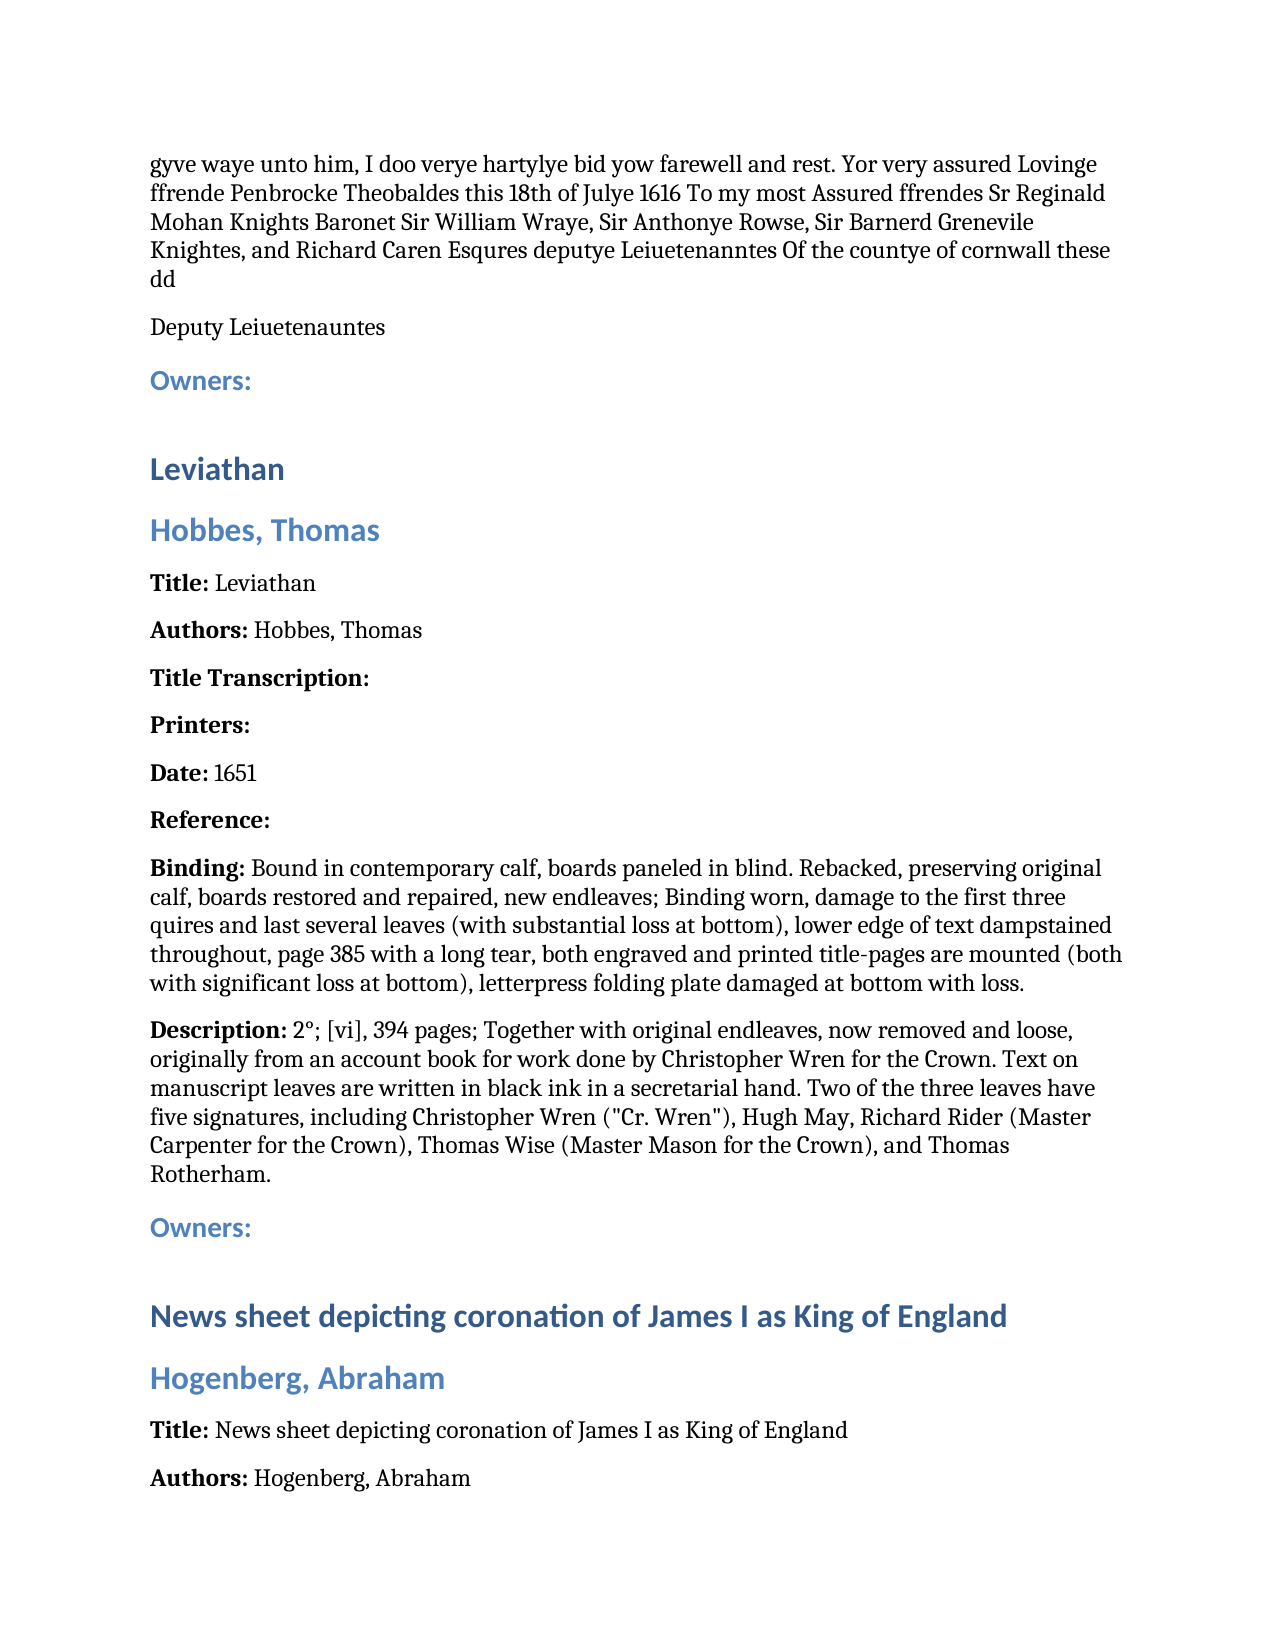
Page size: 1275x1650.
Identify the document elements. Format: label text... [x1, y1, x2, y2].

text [150, 150, 1125, 294]
text Date: 1651 [150, 759, 1125, 787]
text Title Transcription: [150, 664, 1125, 692]
subtitle Hogenberg, Abraham [150, 1357, 1125, 1397]
subtitle Hobbes, Thomas [150, 509, 1125, 550]
subtitle News sheet depicting coronation of James I as King of England [150, 1295, 1125, 1336]
text Description: 2°; [vi], 394 pages; Together with original endleaves, now removed and loose, originally from an account book for work done by Christopher Wren for the Crown. Text on manuscript leaves are written in black ink in a secretarial hand. Two of the three leaves have five signatures, including Christopher Wren ("Cr. Wren"), Hugh May, Richard Rider (Master Carpenter for the Crown), Thomas Wise (Master Mason for the Crown), and Thomas Rotherham. [150, 1016, 1125, 1189]
subtitle Owners: [150, 362, 1125, 398]
text Printers: [150, 711, 1125, 740]
text Authors: Hobbes, Thomas [150, 616, 1125, 645]
text Title: Leviathan [150, 569, 1125, 597]
text Authors: Hogenberg, Abraham [150, 1464, 1125, 1492]
subtitle Owners: [150, 1209, 1125, 1245]
text Reference: [150, 806, 1125, 835]
text Deputy Leiuetenauntes [150, 312, 1125, 341]
text Title: News sheet depicting coronation of James I as King of England [150, 1416, 1125, 1445]
subtitle Leviathan [150, 448, 1125, 488]
text Binding: Bound in contemporary calf, boards paneled in blind. Rebacked, preserving original calf, boards restored and repaired, new endleaves; Binding worn, damage to the first three quires and last several leaves (with substantial loss at bottom), lower edge of text dampstained throughout, page 385 with a long tear, both engraved and printed title-pages are mounted (both with significant loss at bottom), letterpress folding plate damaged at bottom with loss. [150, 854, 1125, 997]
